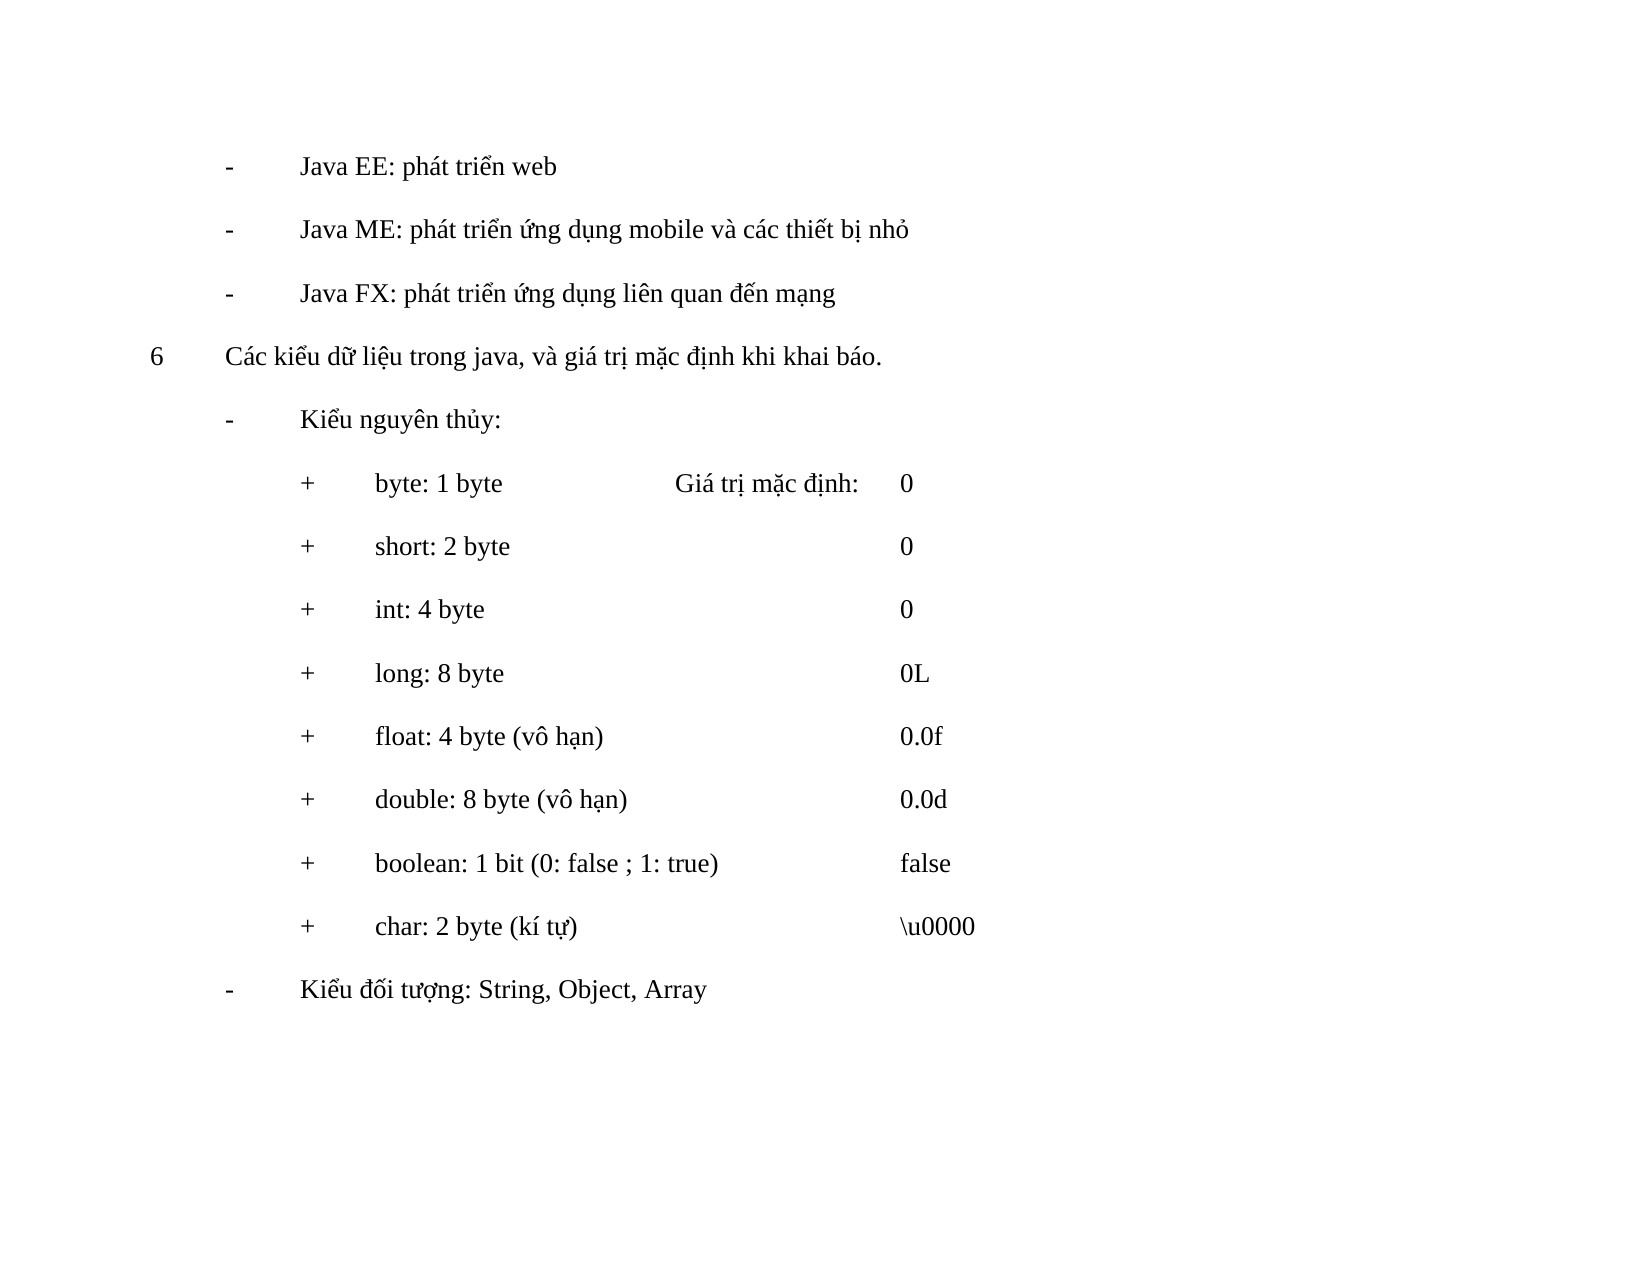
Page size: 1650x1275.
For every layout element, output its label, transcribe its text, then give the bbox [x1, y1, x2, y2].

text + double: 8 byte (vô hạn) 0.0d [150, 783, 1500, 814]
text + long: 8 byte 0L [150, 657, 1500, 688]
text + byte: 1 byte Giá trị mặc định: 0 [150, 467, 1500, 498]
text - Java ME: phát triển ứng dụng mobile và các thiết bị nhỏ [150, 213, 1500, 244]
text 6 Các kiểu dữ liệu trong java, và giá trị mặc định khi khai báo. [150, 340, 1500, 371]
text + int: 4 byte 0 [150, 593, 1500, 624]
text - Kiểu đối tượng: String, Object, Array [150, 973, 1500, 1004]
text + char: 2 byte (kí tự) \u0000 [150, 910, 1500, 941]
text - Kiểu nguyên thủy: [150, 403, 1500, 434]
text + boolean: 1 bit (0: false ; 1: true) false [150, 847, 1500, 878]
text - Java FX: phát triển ứng dụng liên quan đến mạng [150, 277, 1500, 308]
text + float: 4 byte (vô hạn) 0.0f [150, 720, 1500, 751]
text - Java EE: phát triển web [150, 150, 1500, 181]
text + short: 2 byte 0 [150, 530, 1500, 561]
